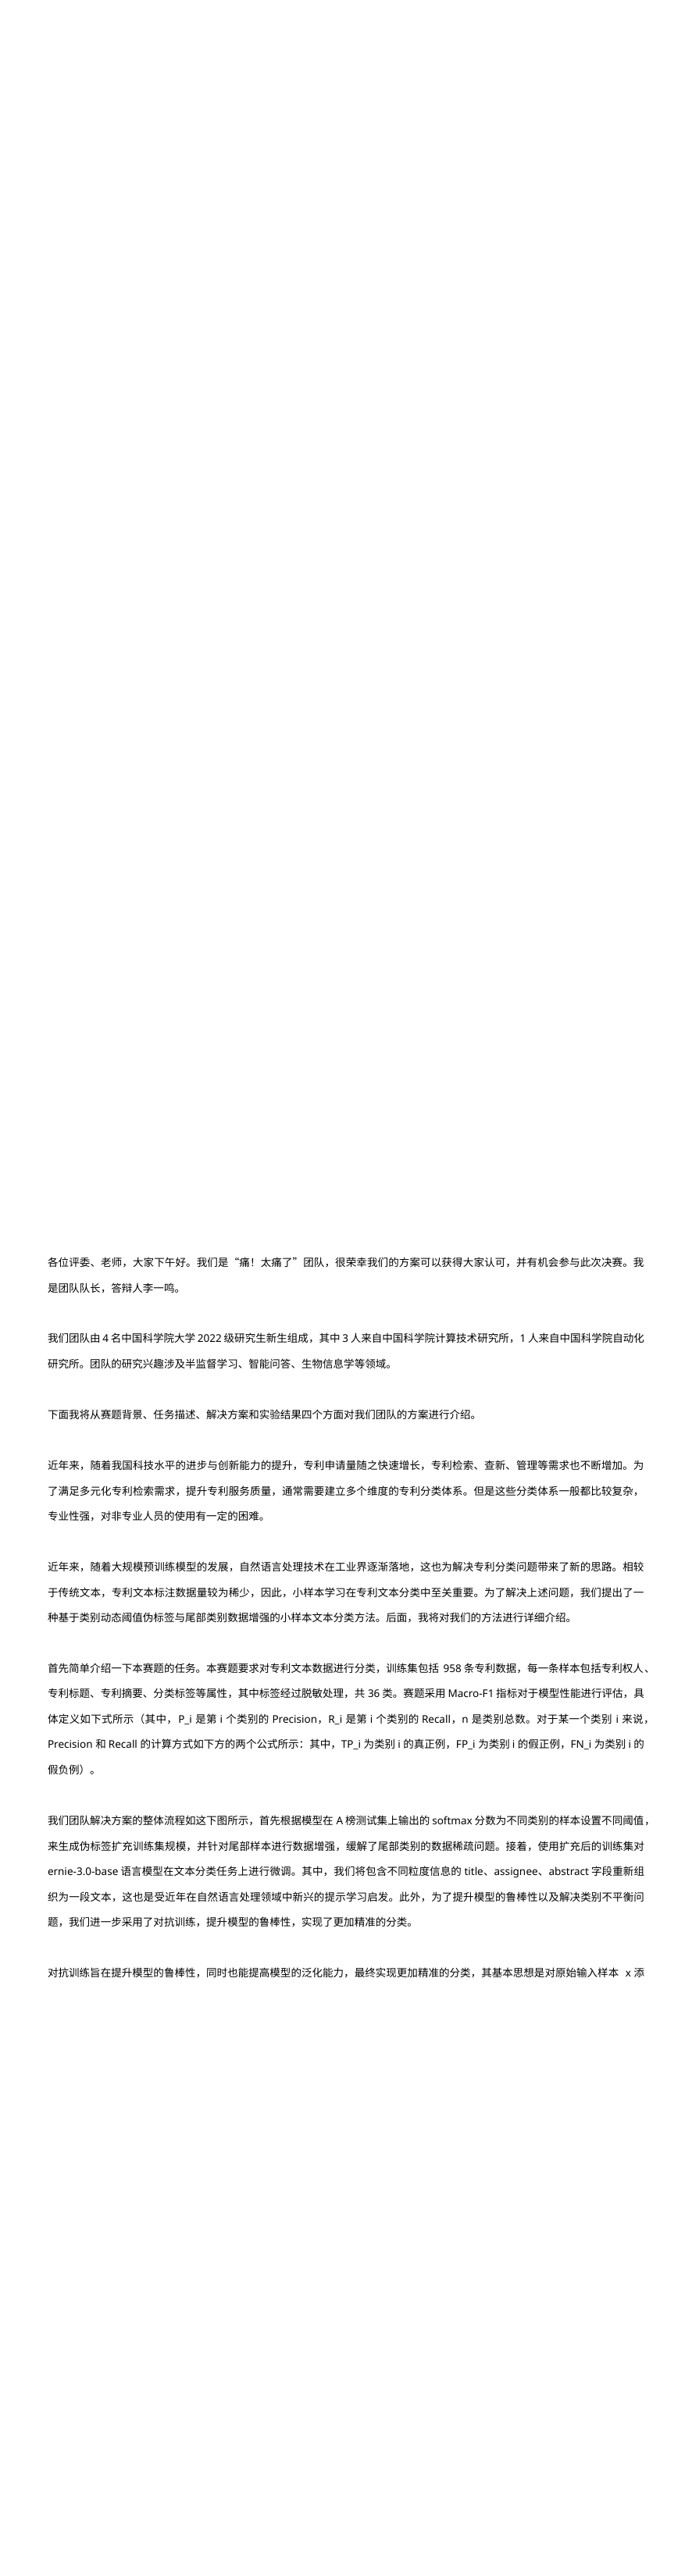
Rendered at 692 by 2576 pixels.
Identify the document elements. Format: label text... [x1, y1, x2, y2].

text 首先简单介绍一下本赛题的任务。本赛题要求对专利文本数据进行分类，训练集包括958条专利数据，每一条样本包括专利权人、专利标题、专利摘要、分类标签等属性，其中标签经过脱敏处理，共36类。赛题采用Macro-F1指标对于模型性能进行评估，具体定义如下式所示（其中，P_i 是第 i 个类别的 Precision，R_i 是第 i 个类别的Recall，n 是类别总数。对于某一个类别 i 来说，Precision 和 Recall 的计算方式如下方的两个公式所示：其中，TP_i 为类别 i 的真正例，FP_i 为类别 i 的假正例，FN_i 为类别 i 的假负例）。 [48, 1655, 644, 1782]
text 各位评委、老师，大家下午好。我们是“痛！太痛了”团队，很荣幸我们的方案可以获得大家认可，并有机会参与此次决赛。我是团队队长，答辩人李一鸣。 [48, 1249, 644, 1300]
text 近年来，随着我国科技水平的进步与创新能力的提升，专利申请量随之快速增长，专利检索、查新、管理等需求也不断增加。为了满足多元化专利检索需求，提升专利服务质量，通常需要建立多个维度的专利分类体系。但是这些分类体系一般都比较复杂，专业性强，对非专业人员的使用有一定的困难。 [48, 1452, 644, 1528]
text 近年来，随着大规模预训练模型的发展，自然语言处理技术在工业界逐渐落地，这也为解决专利分类问题带来了新的思路。相较于传统文本，专利文本标注数据量较为稀少，因此，小样本学习在专利文本分类中至关重要。为了解决上述问题，我们提出了一种基于类别动态阈值伪标签与尾部类别数据增强的小样本文本分类方法。后面，我将对我们的方法进行详细介绍。 [48, 1553, 644, 1630]
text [48, 1959, 644, 1985]
text 我们团队由4名中国科学院大学2022级研究生新生组成，其中3人来自中国科学院计算技术研究所，1人来自中国科学院自动化研究所。团队的研究兴趣涉及半监督学习、智能问答、生物信息学等领域。 [48, 1325, 644, 1376]
text 我们团队解决方案的整体流程如这下图所示，首先根据模型在A榜测试集上输出的softmax分数为不同类别的样本设置不同阈值，来生成伪标签扩充训练集规模，并针对尾部样本进行数据增强，缓解了尾部类别的数据稀疏问题。接着，使用扩充后的训练集对ernie-3.0-base语言模型在文本分类任务上进行微调。其中，我们将包含不同粒度信息的title、assignee、abstract字段重新组织为一段文本，这也是受近年在自然语言处理领域中新兴的提示学习启发。此外，为了提升模型的鲁棒性以及解决类别不平衡问题，我们进一步采用了对抗训练，提升模型的鲁棒性，实现了更加精准的分类。 [48, 1807, 644, 1934]
text 下面我将从赛题背景、任务描述、解决方案和实验结果四个方面对我们团队的方案进行介绍。 [48, 1401, 644, 1427]
